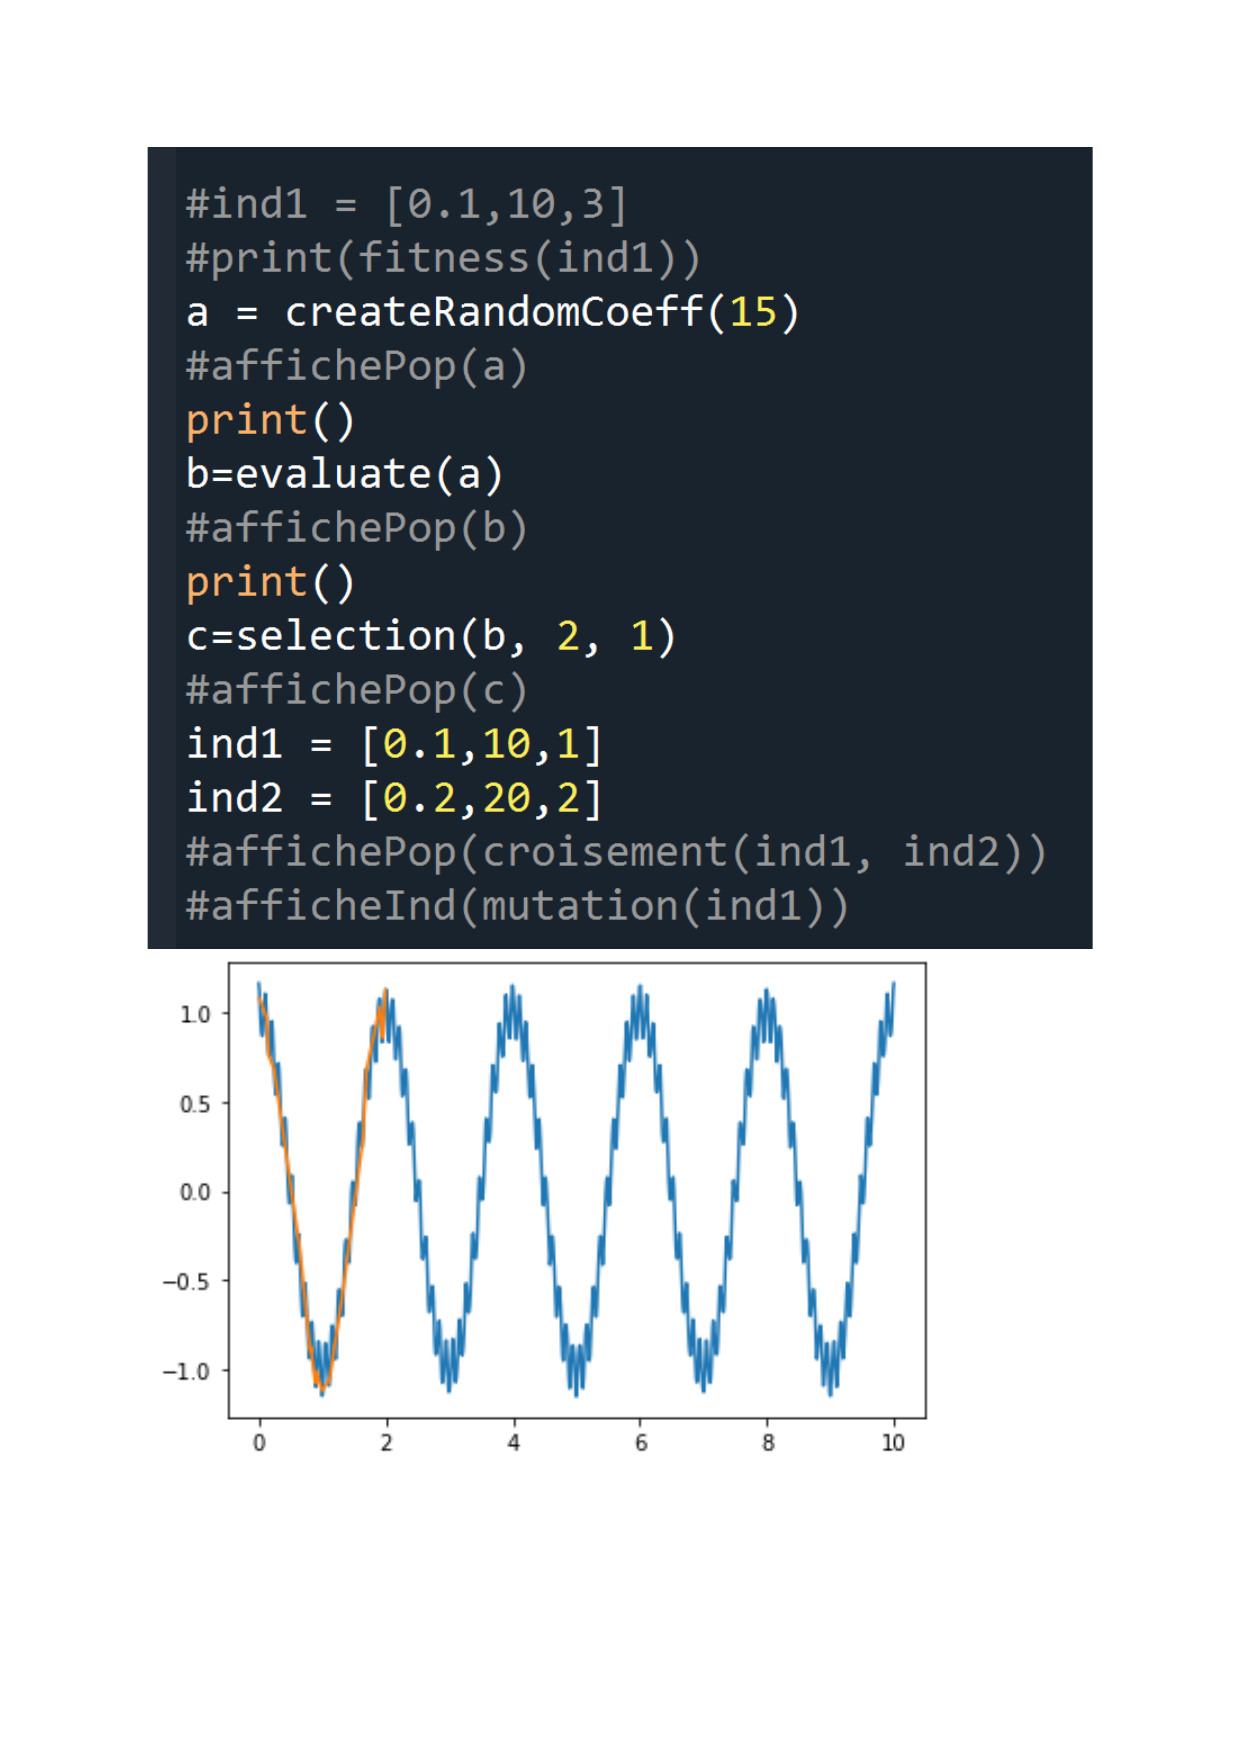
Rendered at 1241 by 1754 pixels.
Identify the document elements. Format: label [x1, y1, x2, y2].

picture [147, 951, 940, 1468]
picture [147, 147, 1093, 949]
